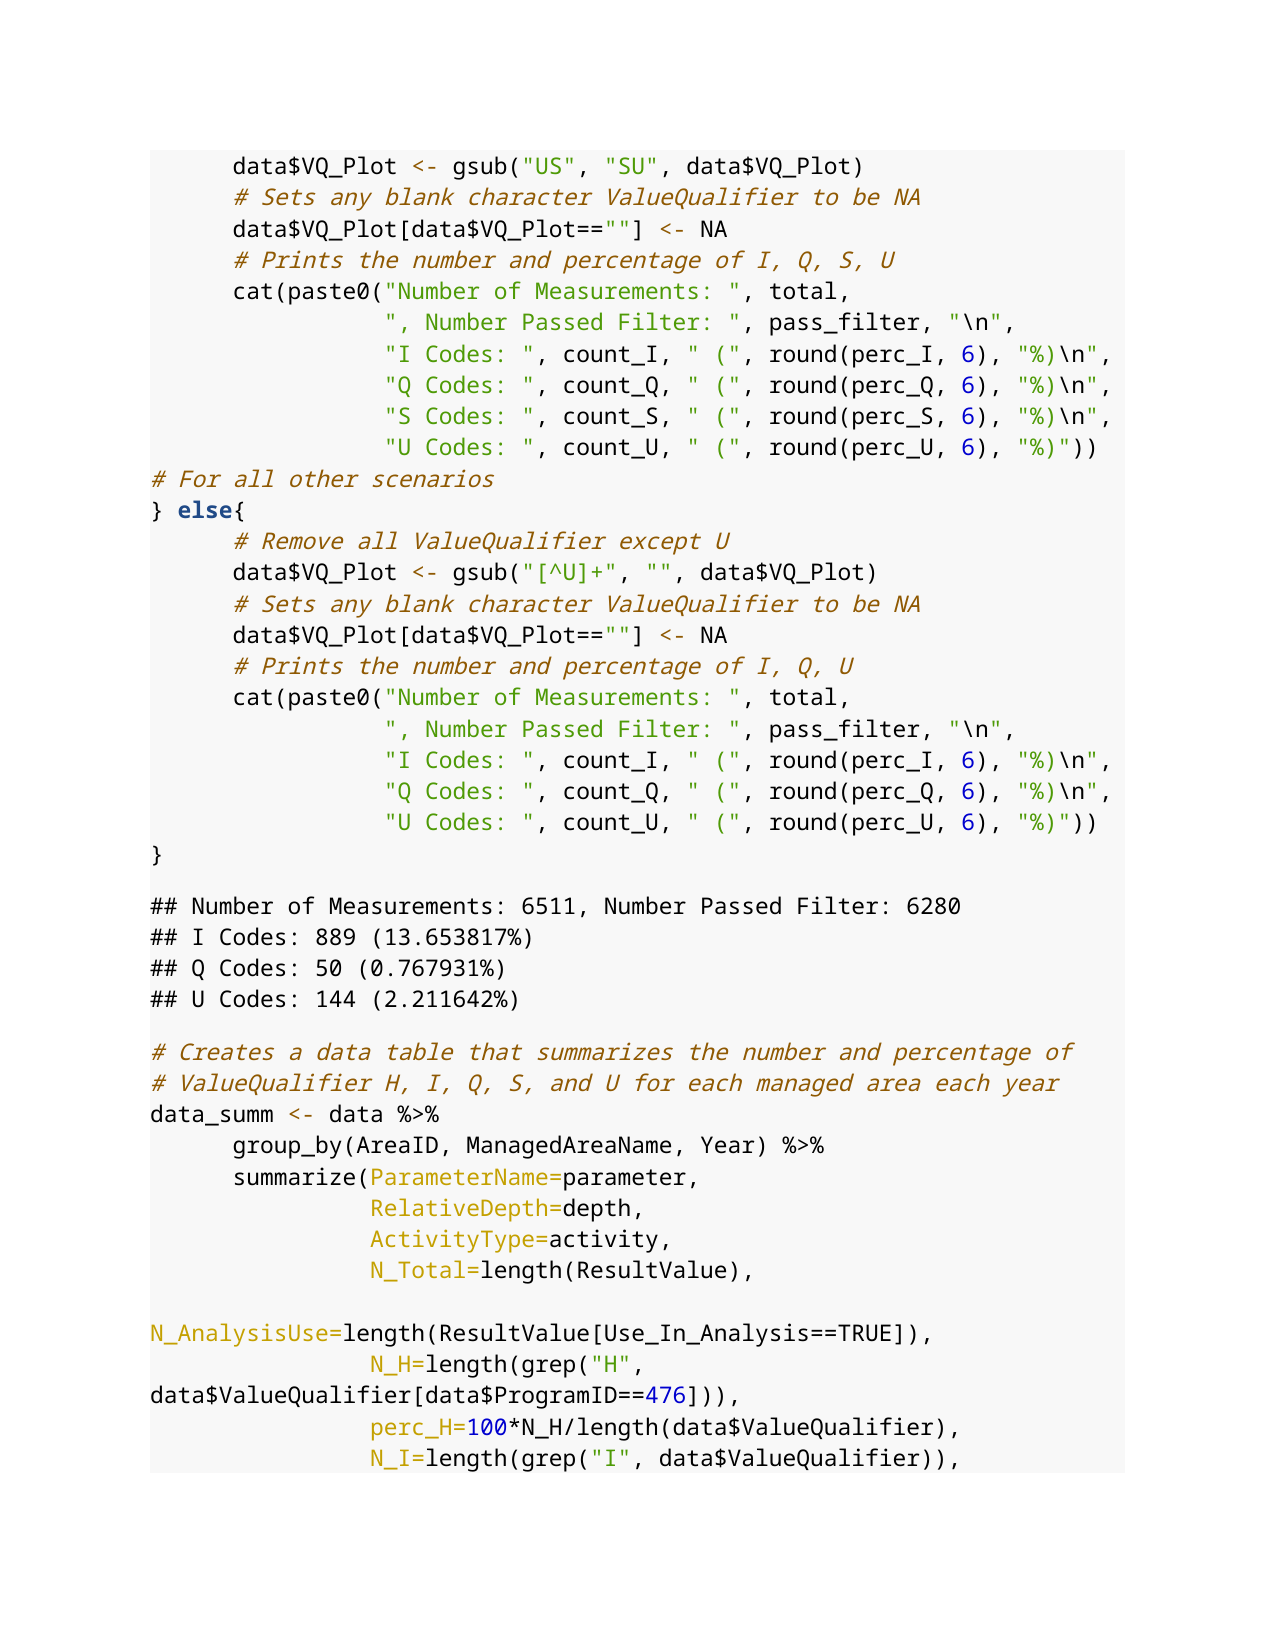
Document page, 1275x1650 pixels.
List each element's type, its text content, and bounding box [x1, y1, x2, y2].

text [150, 150, 1125, 869]
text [150, 1035, 1125, 1473]
text ## Number of Measurements: 6511, Number Passed Filter: 6280 ## I Codes: 889 (13.653817%) ## Q Codes: 50 (0.767931%) ## U Codes: 144 (2.211642%) [150, 889, 1125, 1014]
